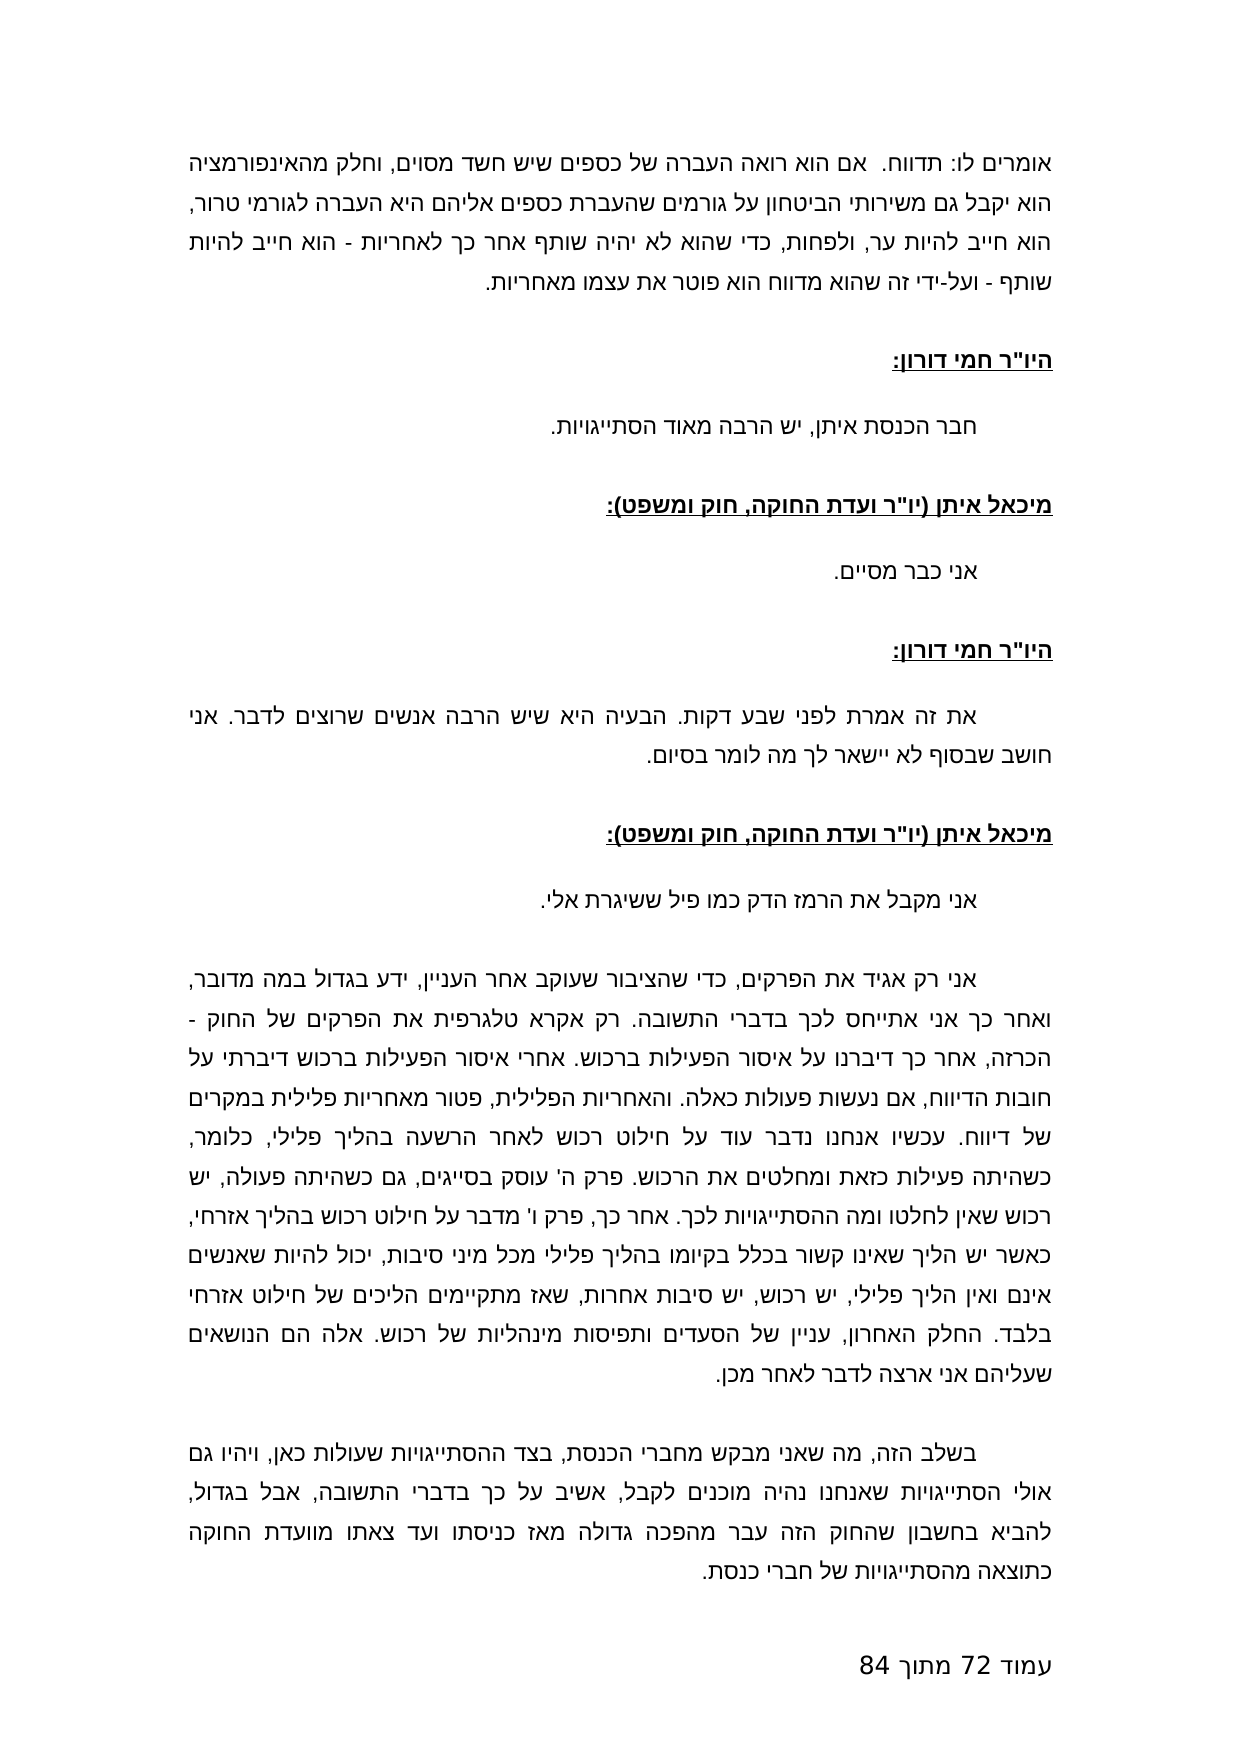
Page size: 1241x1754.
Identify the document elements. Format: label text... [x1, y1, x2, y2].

text מיכאל איתן (יו"ר ועדת החוקה, חוק ומשפט): [187, 492, 1053, 518]
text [187, 150, 1053, 295]
text היו"ר חמי דורון: [187, 347, 1053, 374]
text חבר הכנסת איתן, יש הרבה מאוד הסתייגויות. [187, 413, 1053, 439]
text אני רק אגיד את הפרקים, כדי שהציבור שעוקב אחר העניין, ידע בגדול במה מדובר, ואחר כך אני אתייחס לכך בדברי התשובה. רק אקרא טלגרפית את הפרקים של החוק - הכרזה, אחר כך דיברנו על איסור הפעילות ברכוש. אחרי איסור הפעילות ברכוש דיברתי על חובות הדיווח, אם נעשות פעולות כאלה. והאחריות הפלילית, פטור מאחריות פלילית במקרים של דיווח. עכשיו אנחנו נדבר עוד על חילוט רכוש לאחר הרשעה בהליך פלילי, כלומר, כשהיתה פעילות כזאת ומחלטים את הרכוש. פרק ה' עוסק בסייגים, גם כשהיתה פעולה, יש רכוש שאין לחלטו ומה ההסתייגויות לכך. אחר כך, פרק ו' מדבר על חילוט רכוש בהליך אזרחי, כאשר יש הליך שאינו קשור בכלל בקיומו בהליך פלילי מכל מיני סיבות, יכול להיות שאנשים אינם ואין הליך פלילי, יש רכוש, יש סיבות אחרות, שאז מתקיימים הליכים של חילוט אזרחי בלבד. החלק האחרון, עניין של הסעדים ותפיסות מינהליות של רכוש. אלה הם הנושאים שעליהם אני ארצה לדבר לאחר מכן. [187, 966, 1053, 1387]
text בשלב הזה, מה שאני מבקש מחברי הכנסת, בצד ההסתייגויות שעולות כאן, ויהיו גם אולי הסתייגויות שאנחנו נהיה מוכנים לקבל, אשיב על כך בדברי התשובה, אבל בגדול, להביא בחשבון שהחוק הזה עבר מהפכה גדולה מאז כניסתו ועד צאתו מוועדת החוקה כתוצאה מהסתייגויות של חברי כנסת. [187, 1440, 1053, 1584]
text אני כבר מסיים. [187, 558, 1053, 584]
text מיכאל איתן (יו"ר ועדת החוקה, חוק ומשפט): [187, 821, 1053, 848]
text את זה אמרת לפני שבע דקות. הבעיה היא שיש הרבה אנשים שרוצים לדבר. אני חושב שבסוף לא יישאר לך מה לומר בסיום. [187, 703, 1053, 769]
text אני מקבל את הרמז הדק כמו פיל ששיגרת אלי. [187, 887, 1053, 913]
text היו"ר חמי דורון: [187, 637, 1053, 663]
